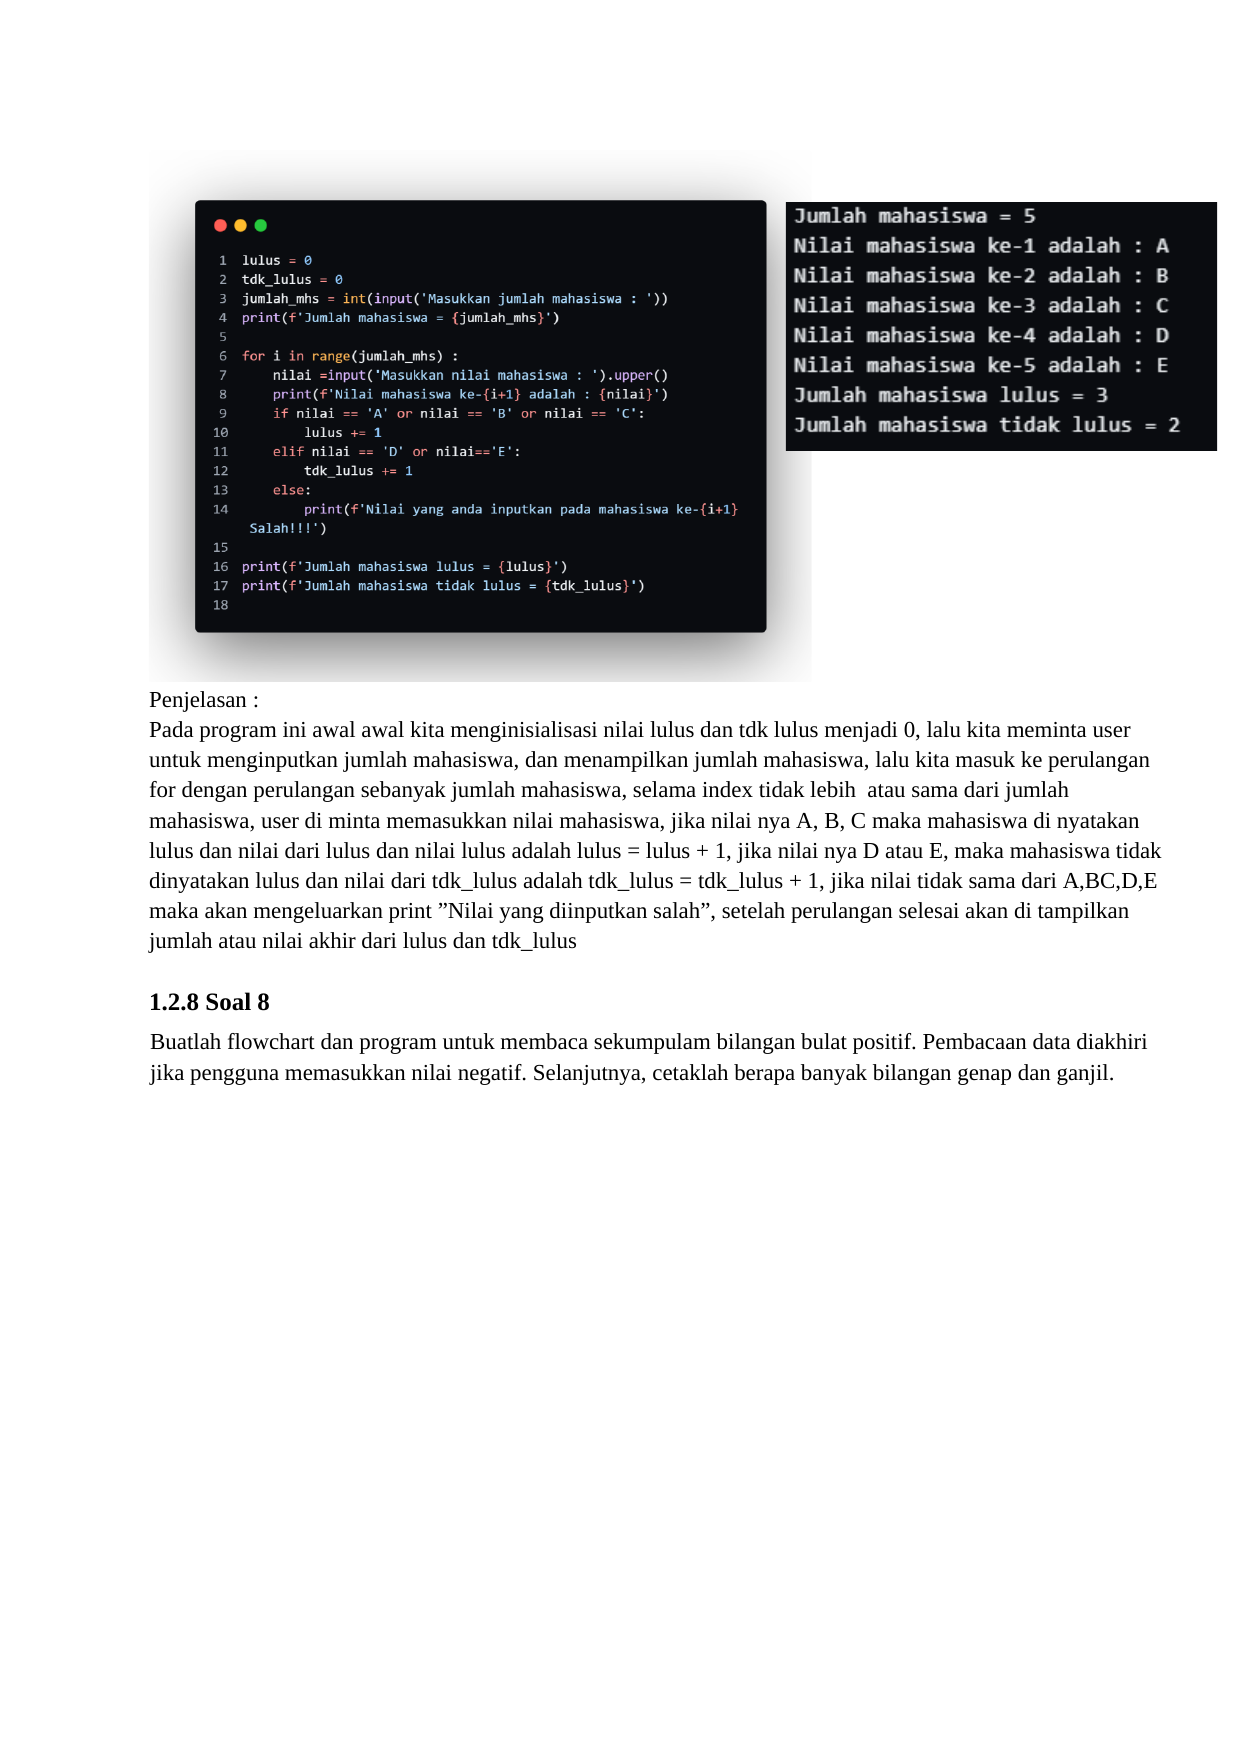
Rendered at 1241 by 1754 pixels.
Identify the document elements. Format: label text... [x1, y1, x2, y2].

text Penjelasan : [149, 686, 1165, 712]
subtitle 1.2.8 Soal 8 [75, 987, 1165, 1016]
text Pada program ini awal awal kita menginisialisasi nilai lulus dan tdk lulus menjadi 0, lalu kita meminta user untuk menginputkan jumlah mahasiswa, dan menampilkan jumlah mahasiswa, lalu kita masuk ke perulangan for dengan perulangan sebanyak jumlah mahasiswa, selama index tidak lebih atau sama dari jumlah mahasiswa, user di minta memasukkan nilai mahasiswa, jika nilai nya A, B, C maka mahasiswa di nyatakan lulus dan nilai dari lulus dan nilai lulus adalah lulus = lulus + 1, jika nilai nya D atau E, maka mahasiswa tidak dinyatakan lulus dan nilai dari tdk_lulus adalah tdk_lulus = tdk_lulus + 1, jika nilai tidak sama dari A,BC,D,E maka akan mengeluarkan print ”Nilai yang diinputkan salah”, setelah perulangan selesai akan di tampilkan jumlah atau nilai akhir dari lulus dan tdk_lulus [149, 716, 1165, 954]
picture [148, 150, 1218, 682]
list Buatlah flowchart dan program untuk membaca sekumpulam bilangan bulat positif. Pembacaan data diakhiri jika pengguna memasukkan nilai negatif. Selanjutnya, cetaklah berapa banyak bilangan genap dan ganjil. [150, 1028, 1165, 1085]
